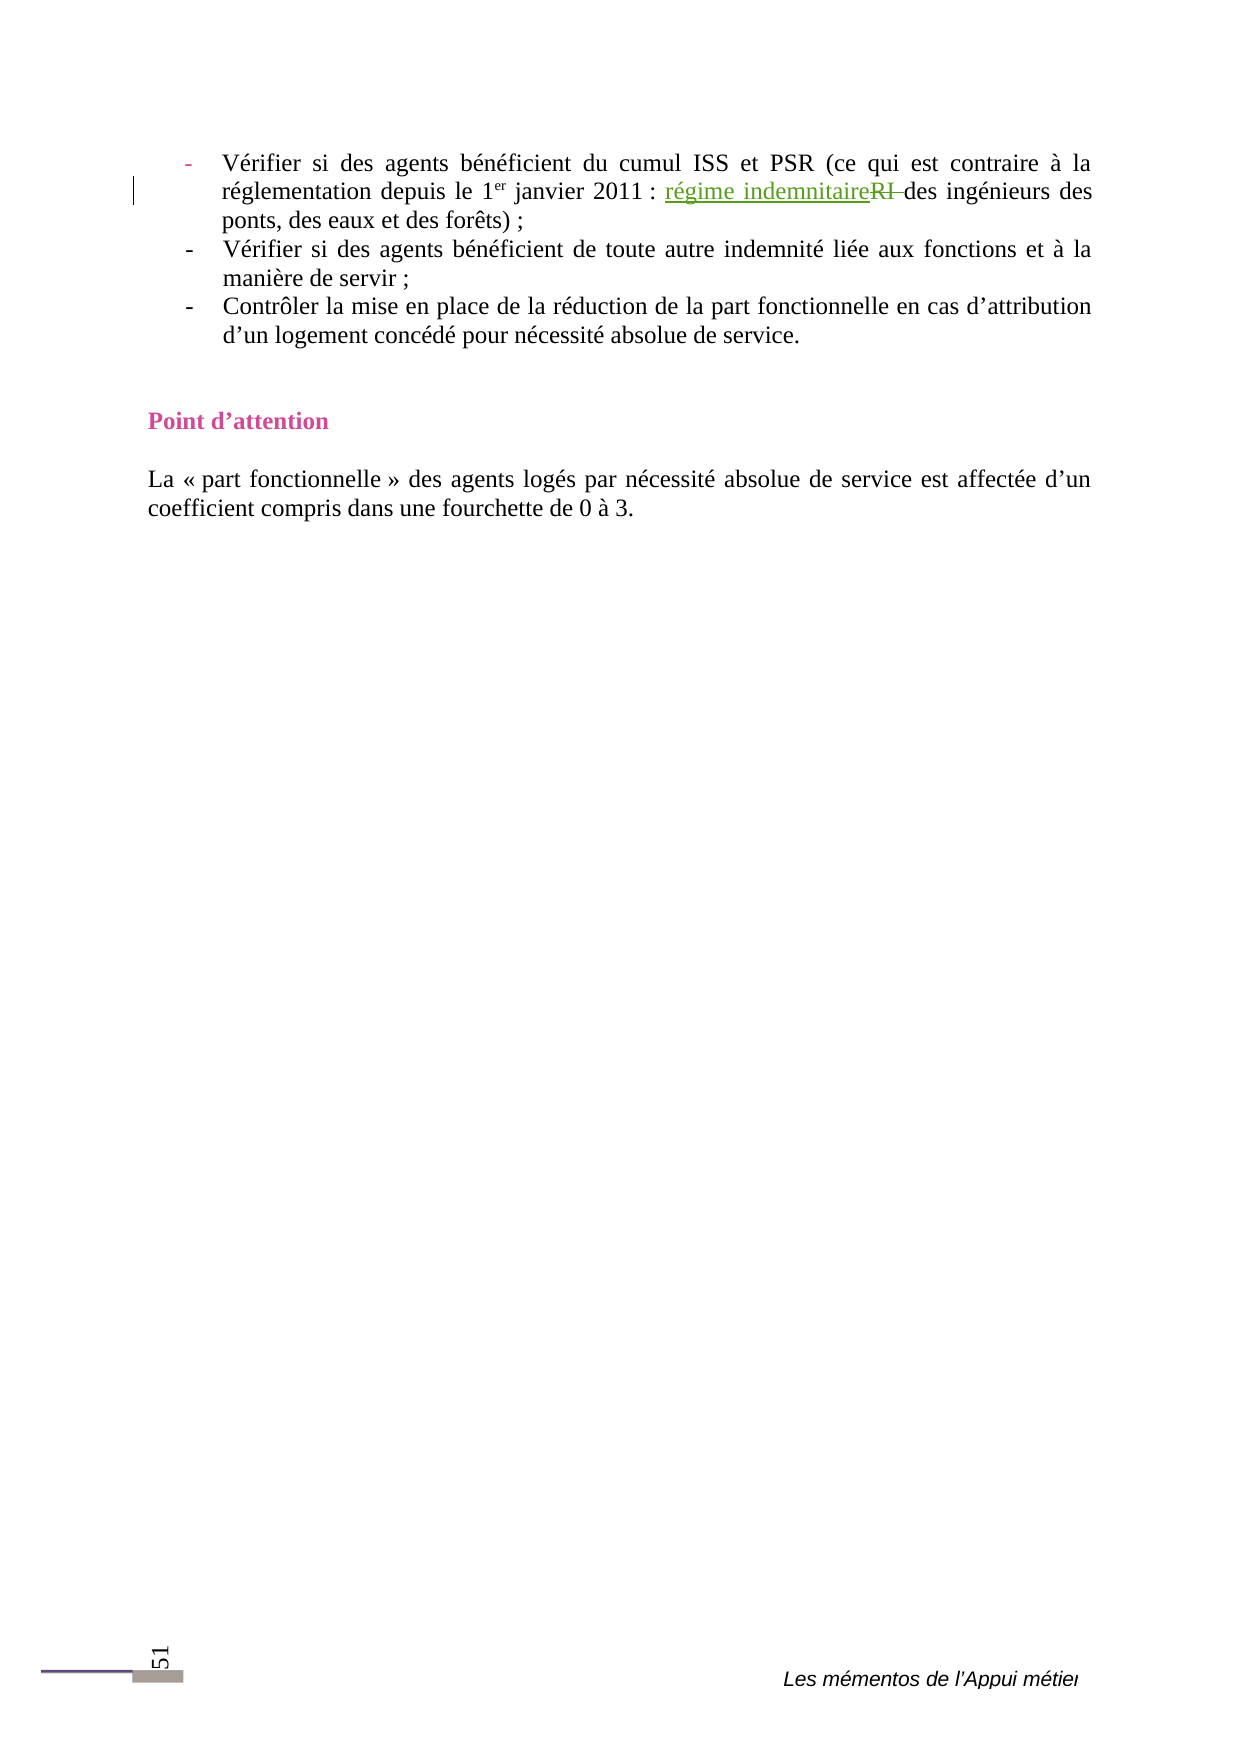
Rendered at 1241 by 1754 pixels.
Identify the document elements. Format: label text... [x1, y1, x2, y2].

list Vérifier si des agents bénéficient du cumul ISS et PSR (ce qui est contraire à la réglementation depuis le 1er janvier 2011 : des ingénieurs des ponts, des eaux et des forêts) ; [184, 148, 1092, 234]
list Vérifier si des agents bénéficient de toute autre indemnité liée aux fonctions et à la manière de servir ; [185, 234, 1092, 291]
picture [39, 1669, 183, 1682]
text La « part fonctionnelle » des agents logés par nécessité absolue de service est affectée d’un coefficient compris dans une fourchette de 0 à 3. [148, 464, 1092, 521]
list Point d’attention [148, 406, 1092, 435]
list Contrôler la mise en place de la réduction de la part fonctionnelle en cas d’attribution d’un logement concédé pour nécessité absolue de service. [185, 291, 1092, 349]
